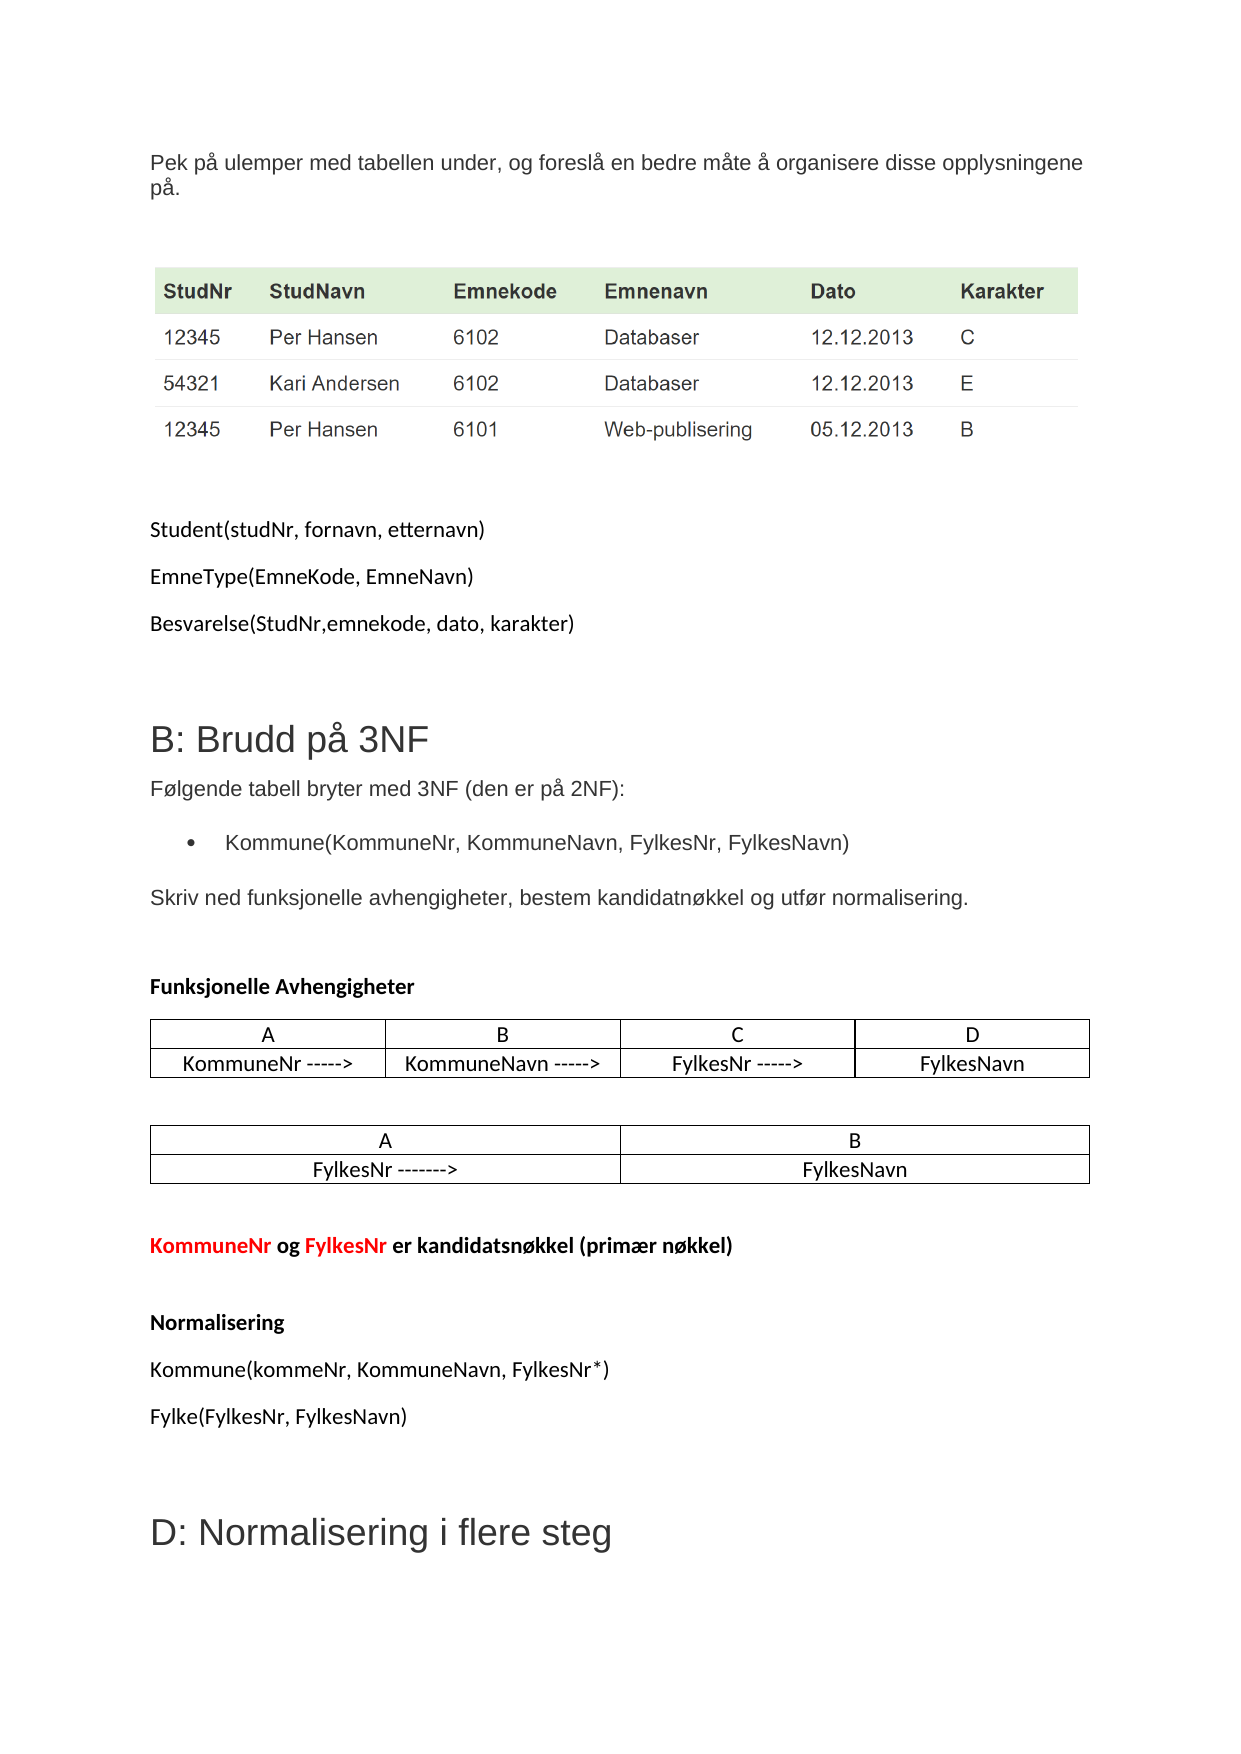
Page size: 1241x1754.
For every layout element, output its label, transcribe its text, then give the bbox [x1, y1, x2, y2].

text Fylke(FylkesNr, FylkesNavn) [150, 1402, 1090, 1430]
table_cell FylkesNavn [621, 1155, 1089, 1183]
table_header A [151, 1126, 620, 1154]
picture [150, 262, 1088, 450]
text Besvarelse(StudNr,emnekode, dato, karakter) [150, 609, 1090, 637]
table_cell KommuneNavn -----> [386, 1049, 620, 1077]
table_header D [856, 1020, 1089, 1048]
table_cell FylkesNr -----> [621, 1049, 854, 1077]
text Følgende tabell bryter med 3NF (den er på 2NF): [150, 776, 1090, 801]
list Kommune(KommuneNr, KommuneNavn, FylkesNr, FylkesNavn) [187, 830, 1090, 855]
table_header C [621, 1020, 854, 1048]
table_header B [621, 1126, 1089, 1154]
text Funksjonelle Avhengigheter [150, 972, 1090, 1000]
text Normalisering [150, 1278, 1090, 1336]
table_header A [151, 1020, 385, 1048]
text Student(studNr, fornavn, etternavn) [150, 515, 1090, 543]
table_cell FylkesNavn [856, 1049, 1089, 1077]
text KommuneNr og FylkesNr er kandidatsnøkkel (primær nøkkel) [150, 1231, 1090, 1259]
text Kommune(kommeNr, KommuneNavn, FylkesNr*) [150, 1355, 1090, 1383]
text Skriv ned funksjonelle avhengigheter, bestem kandidatnøkkel og utfør normalisering. [150, 884, 1090, 910]
table_cell KommuneNr -----> [151, 1049, 385, 1077]
table_cell FylkesNr -------> [151, 1155, 620, 1183]
text EmneType(EmneKode, EmneNavn) [150, 562, 1090, 590]
table_header B [386, 1020, 620, 1048]
subtitle D: Normalisering i flere steg [150, 1510, 1090, 1553]
text Pek på ulemper med tabellen under, og foreslå en bedre måte å organisere disse opplysningene på. [150, 150, 1090, 200]
subtitle B: Brudd på 3NF [150, 717, 1090, 760]
